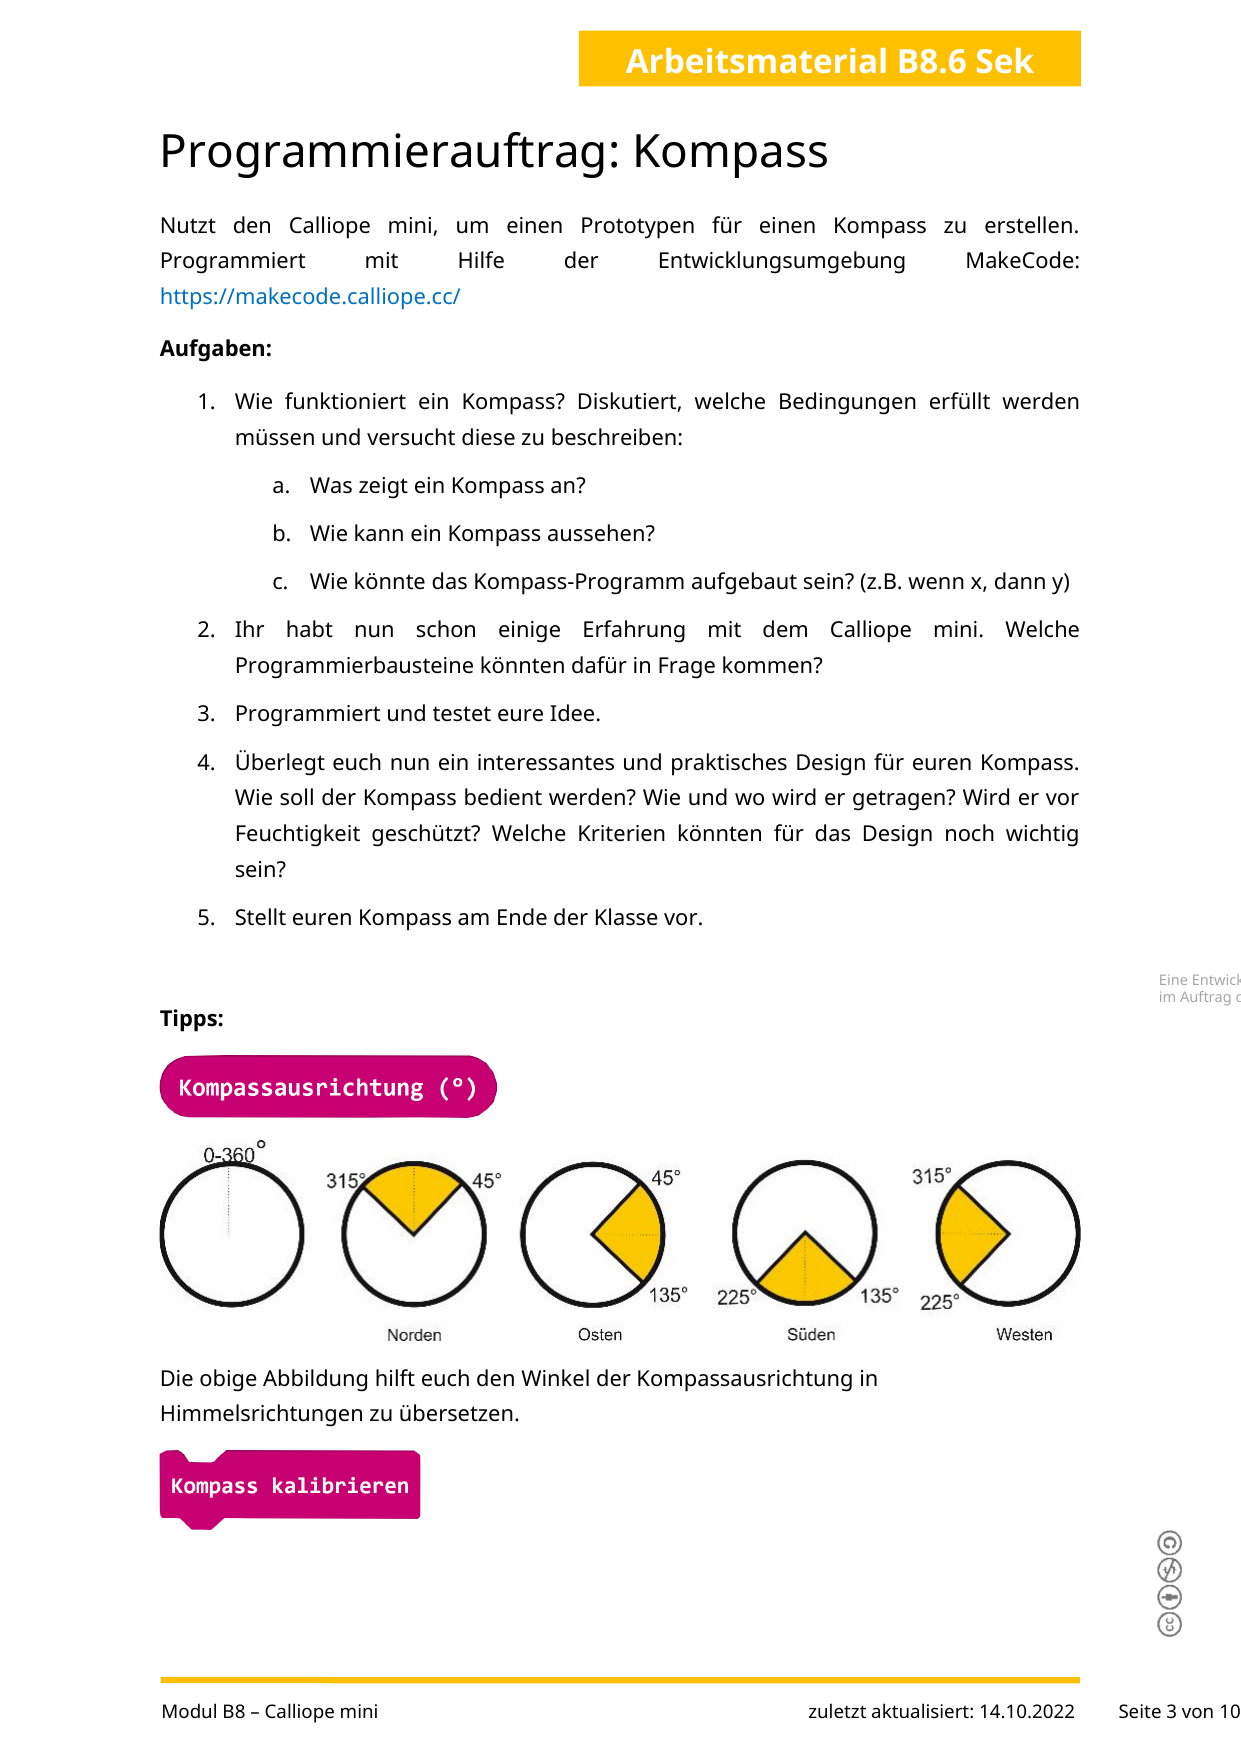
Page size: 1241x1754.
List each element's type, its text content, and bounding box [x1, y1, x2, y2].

text Die obige Abbildung hilft euch den Winkel der Kompassausrichtung in Himmelsrichtungen zu übersetzen. [159, 1363, 1081, 1428]
list Ihr habt nun schon einige Erfahrung mit dem Calliope mini. Welche Programmierbausteine könnten dafür in Frage kommen? [197, 614, 1081, 680]
list Stellt euren Kompass am Ende der Klasse vor. [197, 902, 1081, 932]
list Wie kann ein Kompass aussehen? [272, 518, 1081, 548]
list Was zeigt ein Kompass an? [272, 470, 1081, 499]
text Tipps: [159, 1003, 1081, 1032]
text Aufgaben: [159, 333, 1081, 363]
list Überlegt euch nun ein interessantes und praktisches Design für euren Kompass. Wie soll der Kompass bedient werden? Wie und wo wird er getragen? Wird er vor Feuchtigkeit geschützt? Welche Kriterien könnten für das Design noch wichtig sein? [197, 747, 1081, 884]
text Programmierauftrag: Kompass [159, 118, 1081, 181]
list Wie funktioniert ein Kompass? Diskutiert, welche Bedingungen erfüllt werden müssen und versucht diese zu beschreiben: [197, 386, 1081, 451]
list Wie könnte das Kompass-Programm aufgebaut sein? (z.B. wenn x, dann y) [272, 566, 1081, 596]
list Programmiert und testet eure Idee. [197, 698, 1081, 728]
picture [159, 1450, 421, 1530]
text Nutzt den Calliope mini, um einen Prototypen für einen Kompass zu erstellen. Programmiert mit Hilfe der Entwicklungsumgebung MakeCode: https://makecode.calliope.cc/ [159, 209, 1081, 311]
picture [159, 1055, 497, 1118]
picture [159, 1140, 1081, 1341]
